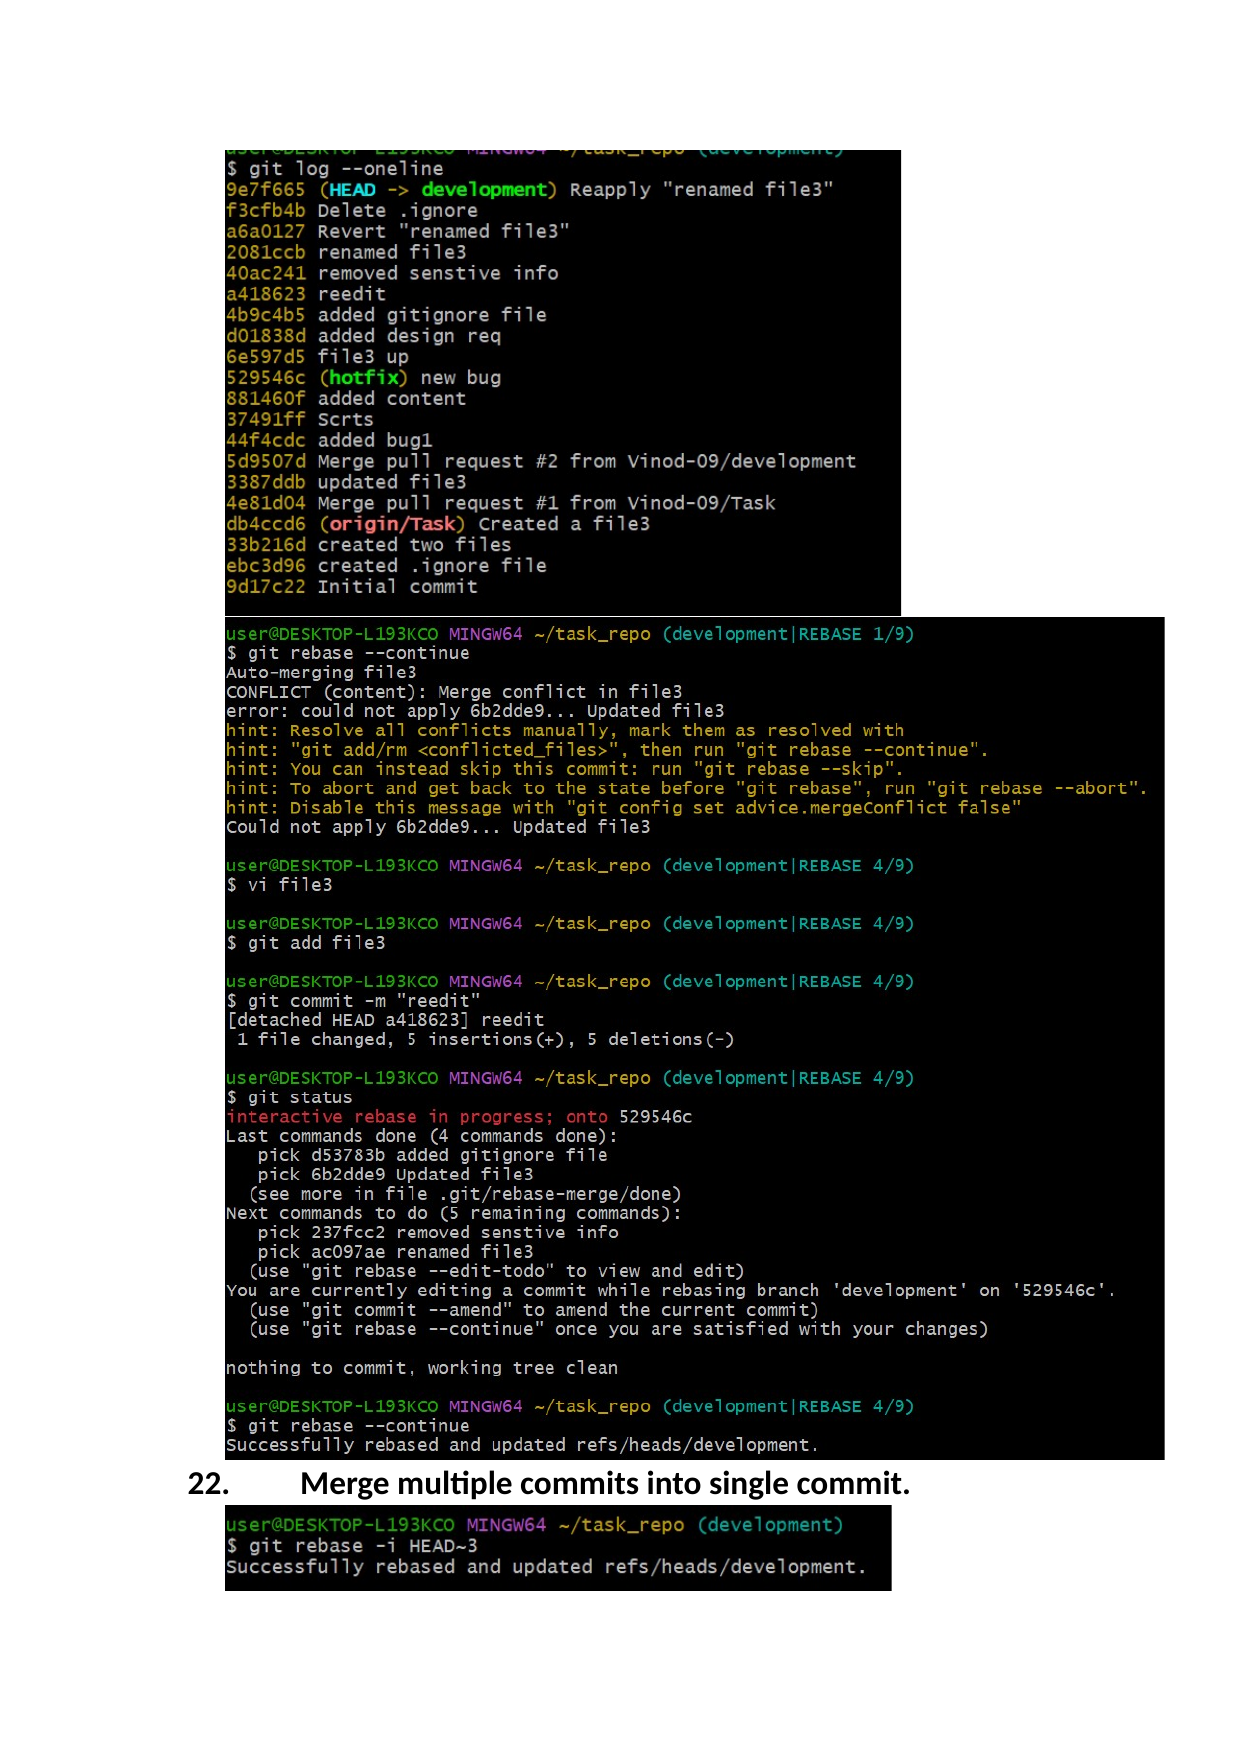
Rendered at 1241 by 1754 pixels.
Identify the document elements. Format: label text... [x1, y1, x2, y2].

picture [225, 1505, 892, 1591]
list Merge multiple commits into single commit. [187, 1462, 1090, 1502]
picture [225, 150, 902, 616]
picture [225, 617, 1165, 1460]
